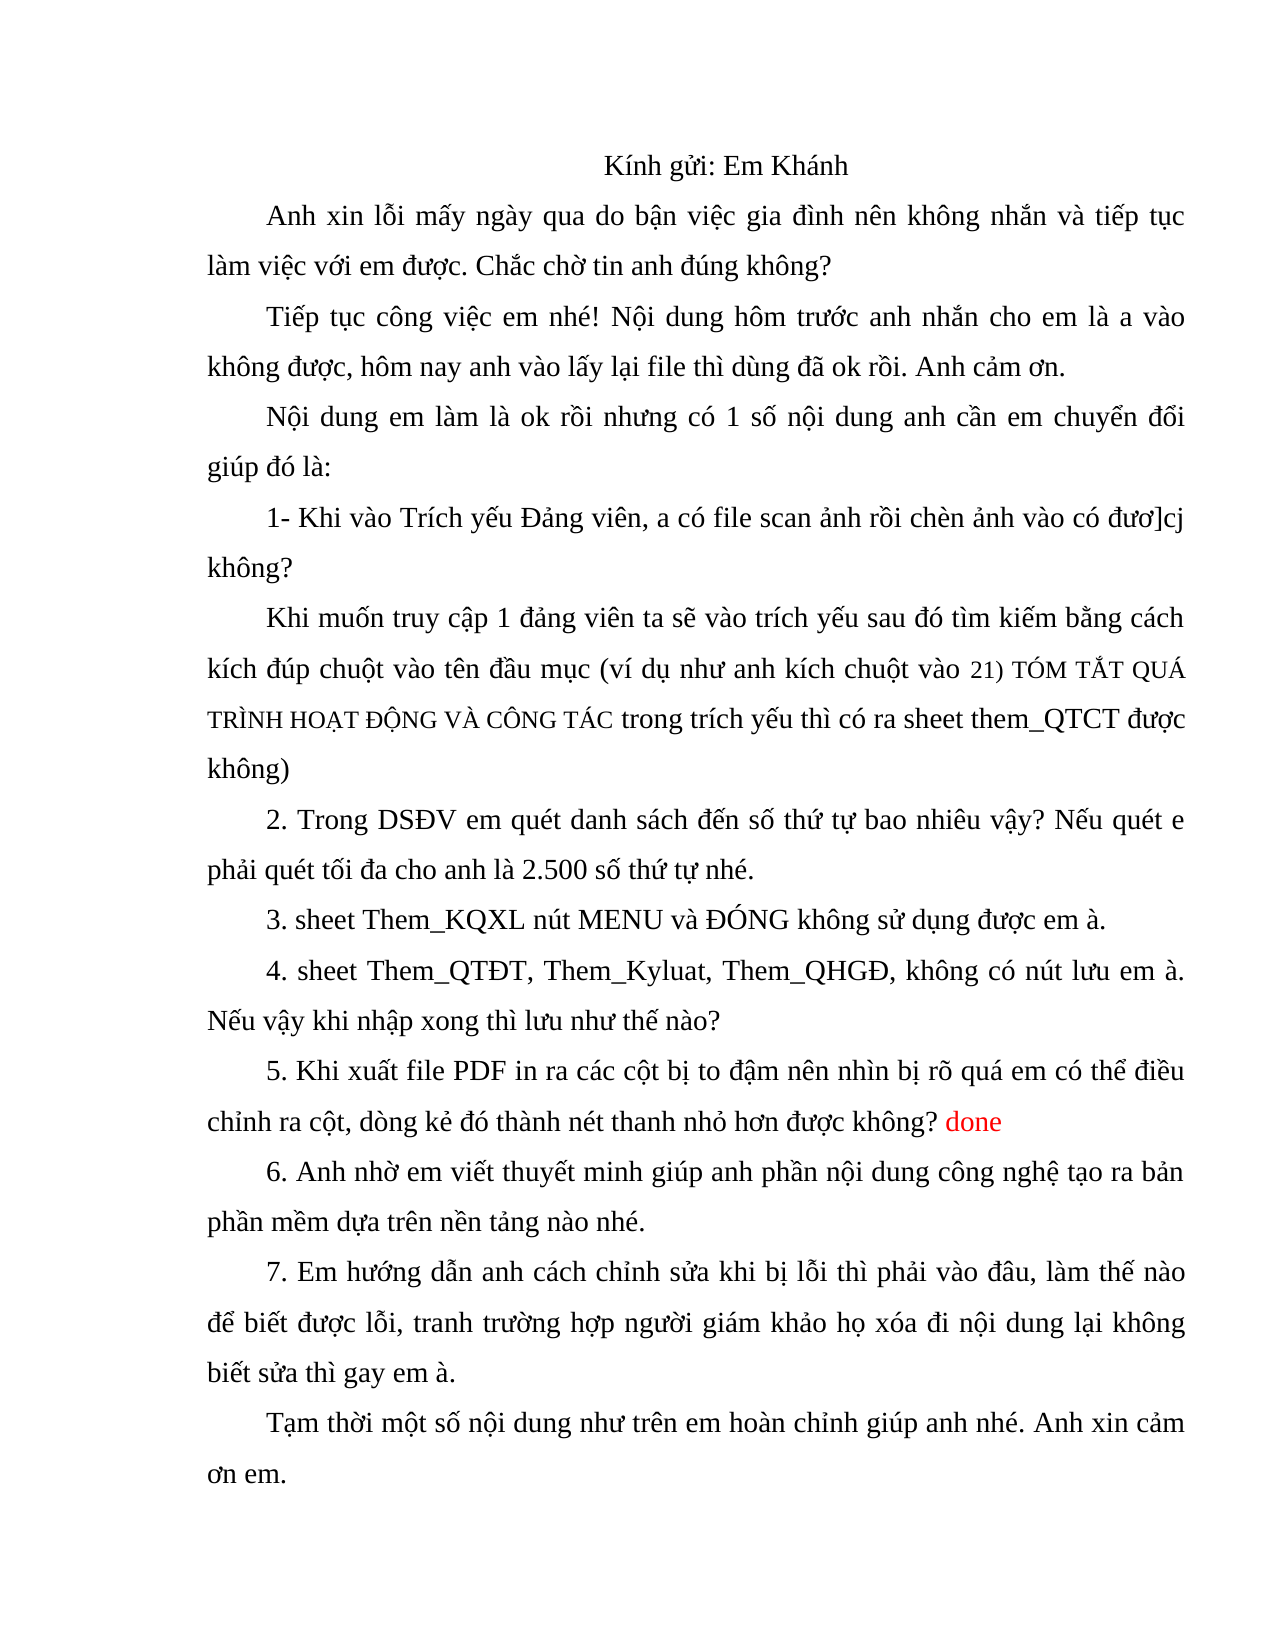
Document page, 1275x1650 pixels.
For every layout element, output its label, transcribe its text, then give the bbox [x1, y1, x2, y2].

text Kính gửi: Em Khánh [266, 148, 1186, 181]
text 5. Khi xuất file PDF in ra các cột bị to đậm nên nhìn bị rõ quá em có thể điều chỉnh ra cột, dòng kẻ đó thành nét thanh nhỏ hơn được không? done [207, 1053, 1186, 1137]
text Anh xin lỗi mấy ngày qua do bận việc gia đình nên không nhắn và tiếp tục làm việc với em được. Chắc chờ tin anh đúng không? [207, 198, 1186, 282]
text Nội dung em làm là ok rồi nhưng có 1 số nội dung anh cần em chuyển đổi giúp đó là: [207, 399, 1186, 483]
text 6. Anh nhờ em viết thuyết minh giúp anh phần nội dung công nghệ tạo ra bản phần mềm dựa trên nền tảng nào nhé. [207, 1154, 1186, 1238]
text 4. sheet Them_QTĐT, Them_Kyluat, Them_QHGĐ, không có nút lưu em à. Nếu vậy khi nhập xong thì lưu như thế nào? [207, 953, 1186, 1037]
text Tiếp tục công việc em nhé! Nội dung hôm trước anh nhắn cho em là a vào không được, hôm nay anh vào lấy lại file thì dùng đã ok rồi. Anh cảm ơn. [207, 299, 1186, 382]
text 2. Trong DSĐV em quét danh sách đến số thứ tự bao nhiêu vậy? Nếu quét e phải quét tối đa cho anh là 2.500 số thứ tự nhé. [207, 802, 1186, 886]
text Khi muốn truy cập 1 đảng viên ta sẽ vào trích yếu sau đó tìm kiếm bằng cách kích đúp chuột vào tên đầu mục (ví dụ như anh kích chuột vào 21) TÓM TẮT QUÁ TRÌNH HOẠT ĐỘNG VÀ CÔNG TÁC trong trích yếu thì có ra sheet them_QTCT được không) [207, 601, 1186, 785]
text 1- Khi vào Trích yếu Đảng viên, a có file scan ảnh rồi chèn ảnh vào có đươ]cj không? [207, 500, 1186, 584]
text 7. Em hướng dẫn anh cách chỉnh sửa khi bị lỗi thì phải vào đâu, làm thế nào để biết được lỗi, tranh trường hợp người giám khảo họ xóa đi nội dung lại không biết sửa thì gay em à. [207, 1254, 1186, 1389]
text 3. sheet Them_KQXL nút MENU và ĐÓNG không sử dụng được em à. [207, 902, 1186, 936]
text Tạm thời một số nội dung như trên em hoàn chỉnh giúp anh nhé. Anh xin cảm ơn em. [207, 1406, 1186, 1489]
